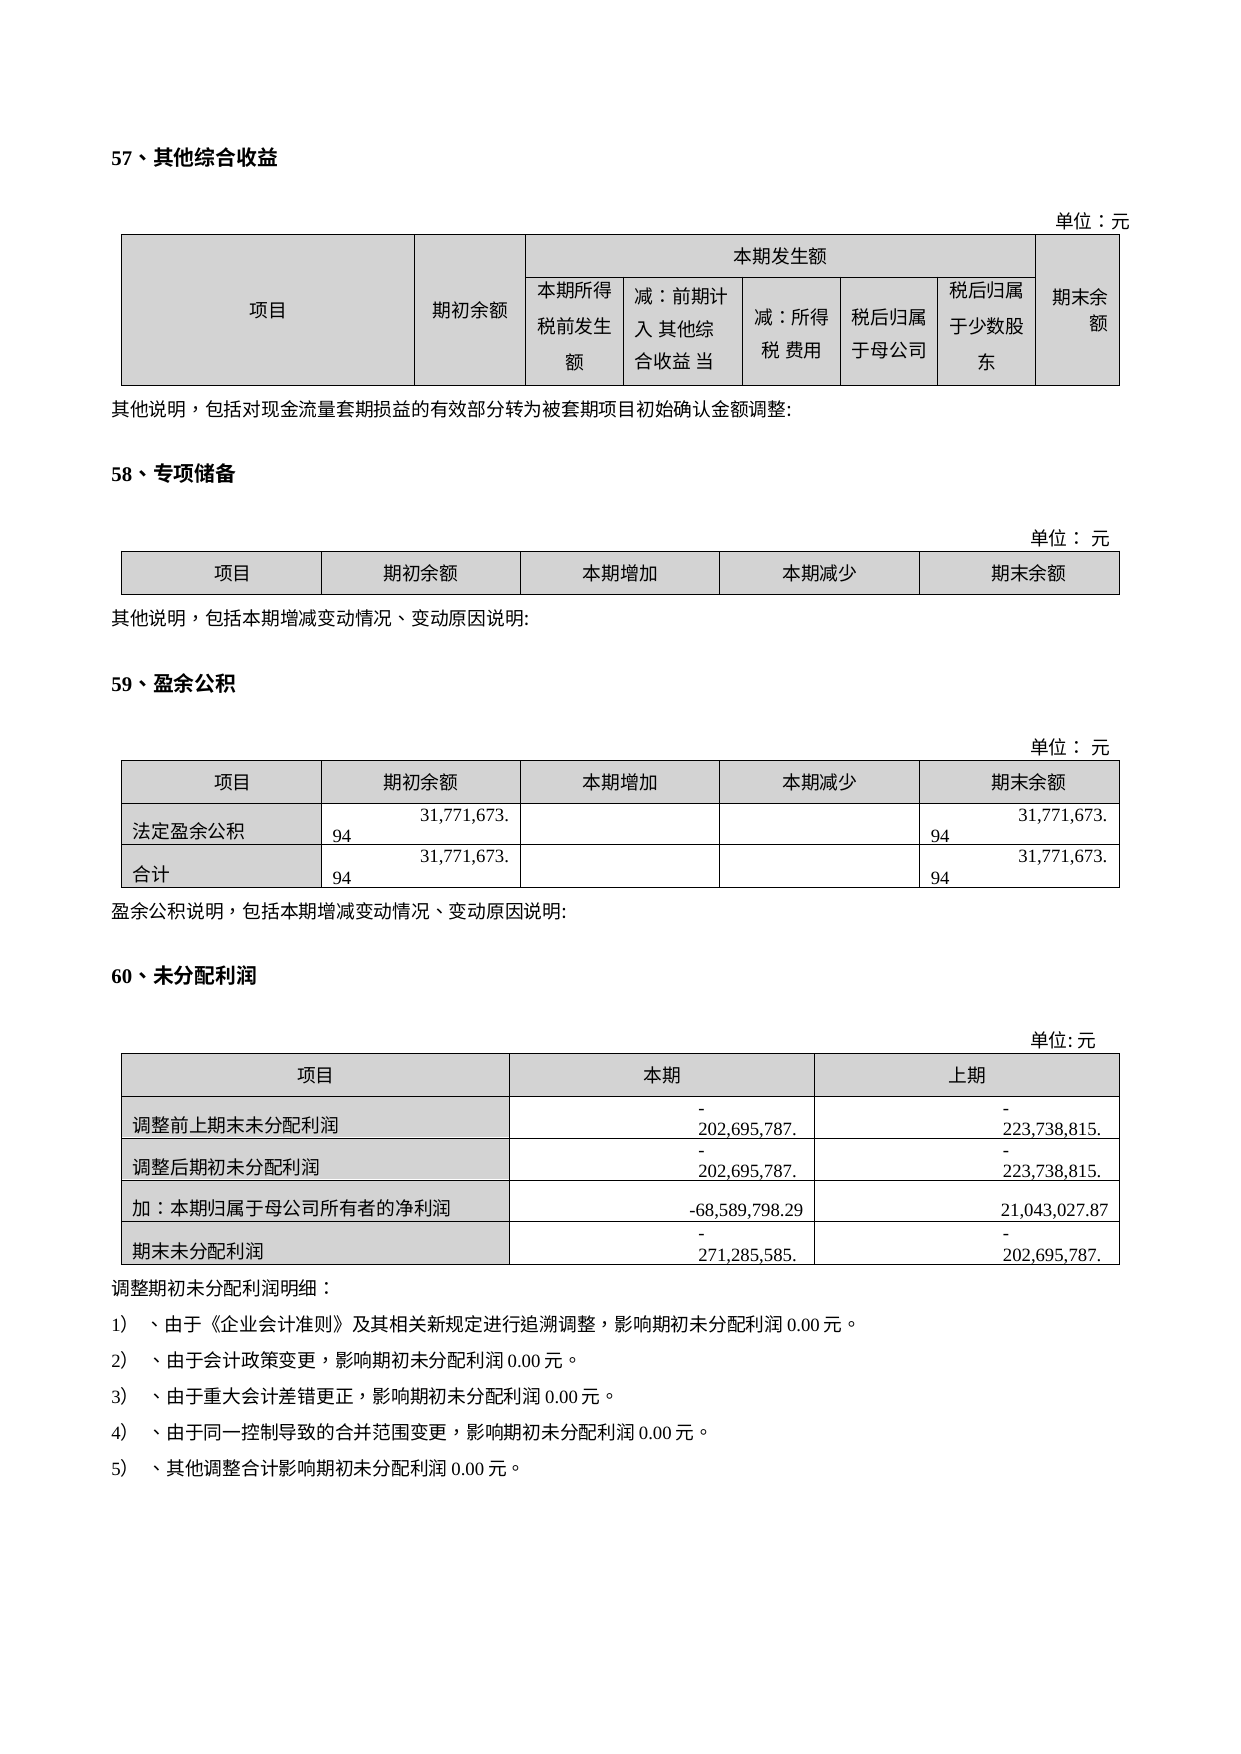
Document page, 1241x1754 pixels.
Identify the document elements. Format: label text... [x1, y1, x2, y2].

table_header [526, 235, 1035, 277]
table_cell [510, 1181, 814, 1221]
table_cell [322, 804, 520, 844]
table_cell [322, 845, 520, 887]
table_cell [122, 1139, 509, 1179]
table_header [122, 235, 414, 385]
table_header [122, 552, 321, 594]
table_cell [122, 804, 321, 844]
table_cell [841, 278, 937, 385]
subtitle 58、专项储备 [111, 459, 1130, 488]
subtitle 59、盈余公积 [111, 669, 1130, 697]
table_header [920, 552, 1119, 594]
text 5） 、其他调整合计影响期初未分配利润0.00元。 [111, 1455, 1130, 1481]
text 其他说明，包括对现金流量套期损益的有效部分转为被套期项目初始确认金额调整: [111, 396, 1130, 422]
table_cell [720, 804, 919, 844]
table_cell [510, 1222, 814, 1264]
text 调整期初未分配利润明细： [111, 1275, 1130, 1301]
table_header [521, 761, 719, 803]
subtitle 57、其他综合收益 [111, 143, 1130, 171]
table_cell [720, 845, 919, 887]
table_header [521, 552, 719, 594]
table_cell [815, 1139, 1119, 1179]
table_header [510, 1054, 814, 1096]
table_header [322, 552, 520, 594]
text 3） 、由于重大会计差错更正，影响期初未分配利润0.00元。 [111, 1383, 1130, 1409]
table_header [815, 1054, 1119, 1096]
text 单位： 元 [1030, 734, 1130, 760]
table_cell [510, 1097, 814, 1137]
text 1） 、由于《企业会计准则》及其相关新规定进行追溯调整，影响期初未分配利润0.00元。 [111, 1311, 1130, 1337]
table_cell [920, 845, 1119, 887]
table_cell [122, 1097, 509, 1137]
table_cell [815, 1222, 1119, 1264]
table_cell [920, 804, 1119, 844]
text 2） 、由于会计政策变更，影响期初未分配利润0.00元。 [111, 1347, 1130, 1373]
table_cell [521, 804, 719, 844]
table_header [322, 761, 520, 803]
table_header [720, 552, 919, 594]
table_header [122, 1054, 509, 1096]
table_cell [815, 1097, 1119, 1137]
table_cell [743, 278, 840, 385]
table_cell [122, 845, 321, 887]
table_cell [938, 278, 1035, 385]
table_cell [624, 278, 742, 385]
text 单位： 元 [1030, 525, 1130, 551]
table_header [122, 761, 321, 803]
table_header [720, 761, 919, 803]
text 盈余公积说明，包括本期增减变动情况、变动原因说明: [111, 898, 1130, 924]
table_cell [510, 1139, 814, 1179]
text 4） 、由于同一控制导致的合并范围变更，影响期初未分配利润0.00元。 [111, 1419, 1130, 1445]
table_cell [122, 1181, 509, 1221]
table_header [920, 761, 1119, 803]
text 单位: 元 [1030, 1027, 1130, 1053]
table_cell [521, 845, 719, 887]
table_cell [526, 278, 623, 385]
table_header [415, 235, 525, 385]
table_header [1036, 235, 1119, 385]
text 单位：元 [111, 209, 1130, 234]
subtitle 60、未分配利润 [111, 962, 1130, 990]
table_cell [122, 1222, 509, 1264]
text 其他说明，包括本期增减变动情况、变动原因说明: [111, 606, 1130, 631]
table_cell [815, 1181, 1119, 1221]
